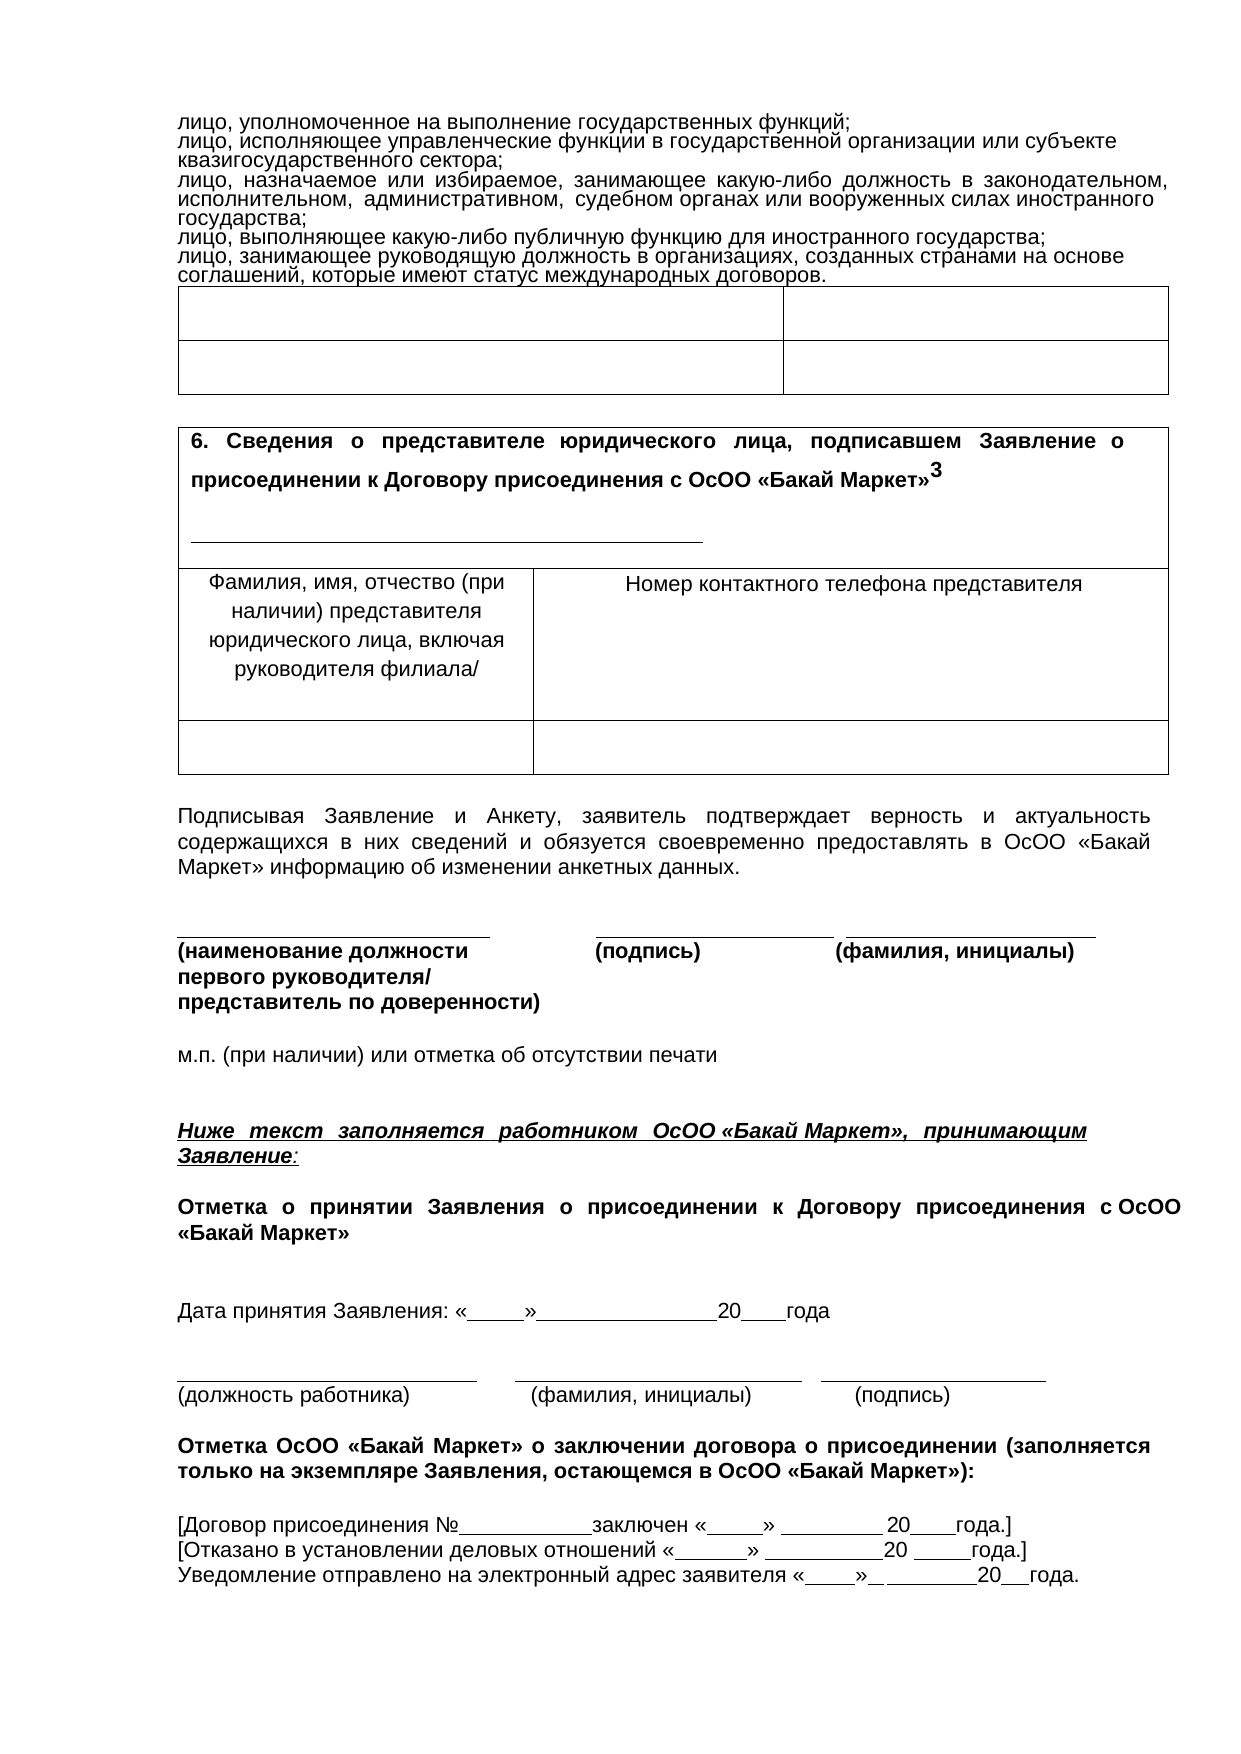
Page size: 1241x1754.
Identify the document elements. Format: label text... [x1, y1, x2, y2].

text Подписывая Заявление и Анкету, заявитель подтверждает верность и актуальность содержащихся в них сведений и обязуется своевременно предоставлять в ОсОО «Бакай Маркет» информацию об изменении анкетных данных. [177, 803, 1152, 879]
table_cell [179, 721, 533, 774]
subtitle Отметка о принятии Заявления о присоединении к Договору присоединения с ОсОО «Бакай Маркет» [177, 1194, 1181, 1245]
text лицо, выполняющее какую-либо публичную функцию для иностранного государства; [177, 229, 638, 248]
text лицо, занимающее руководящую должность в организациях, созданных странами на основе соглашений, которые имеют статус международных договоров. [177, 248, 1181, 286]
text лицо, уполномоченное на выполнение государственных функций; [768, 114, 1181, 134]
table_header [179, 287, 783, 340]
text м.п. (при наличии) или отметка об отсутствии печати [177, 1042, 1181, 1067]
text [Договор присоединения № заключен « » 20 года.] [Отказано в установлении деловых отношений « » 20 года.] Уведомление отправлено на электронный адрес заявителя « » 20 года. [177, 1512, 1083, 1588]
table_cell Номер контактного телефона представителя [534, 569, 1168, 720]
text представитель по доверенности) [177, 989, 1181, 1014]
text лицо, уполномоченное на выполнение государственных функций; [177, 114, 766, 134]
subtitle Отметка ОсОО «Бакай Маркет» о заключении договора о присоединении (заполняется только на экземпляре Заявления, остающемся в ОсОО «Бакай Маркет»): [177, 1433, 1152, 1484]
table_cell [179, 341, 783, 394]
table_cell [534, 721, 1168, 774]
text лицо, назначаемое или избираемое, занимающее какую-либо должность в законодательном, исполнительном, административном, судебном органах или вооруженных силах иностранного государства; [177, 172, 1181, 229]
table_cell Фамилия, имя, отчество (при наличии) представителя юридического лица, включая руководителя филиала/ [179, 569, 533, 720]
text лицо, исполняющее управленческие функции в государственной организации или субъекте квазигосударственного сектора; [177, 134, 1181, 172]
text лицо, выполняющее какую-либо публичную функцию для иностранного государства; [640, 229, 1181, 248]
text Дата принятия Заявления: « » 20 года [177, 1298, 1181, 1323]
table_header 6. Сведения о представителе юридического лица, подписавшем Заявление о присоединении к Договору присоединения с ОсОО «Бакай Маркет»3 [179, 428, 1168, 567]
subtitle (наименование должности (подпись) (фамилия, инициалы) первого руководителя/ [177, 936, 1086, 989]
table_cell [784, 341, 1168, 394]
table_header [784, 287, 1168, 340]
text Ниже текст заполняется работником ОсОО «Бакай Маркет», принимающим Заявление: [177, 1119, 1181, 1168]
text (должность работника) (фамилия, инициалы) (подпись) [177, 1380, 1181, 1407]
